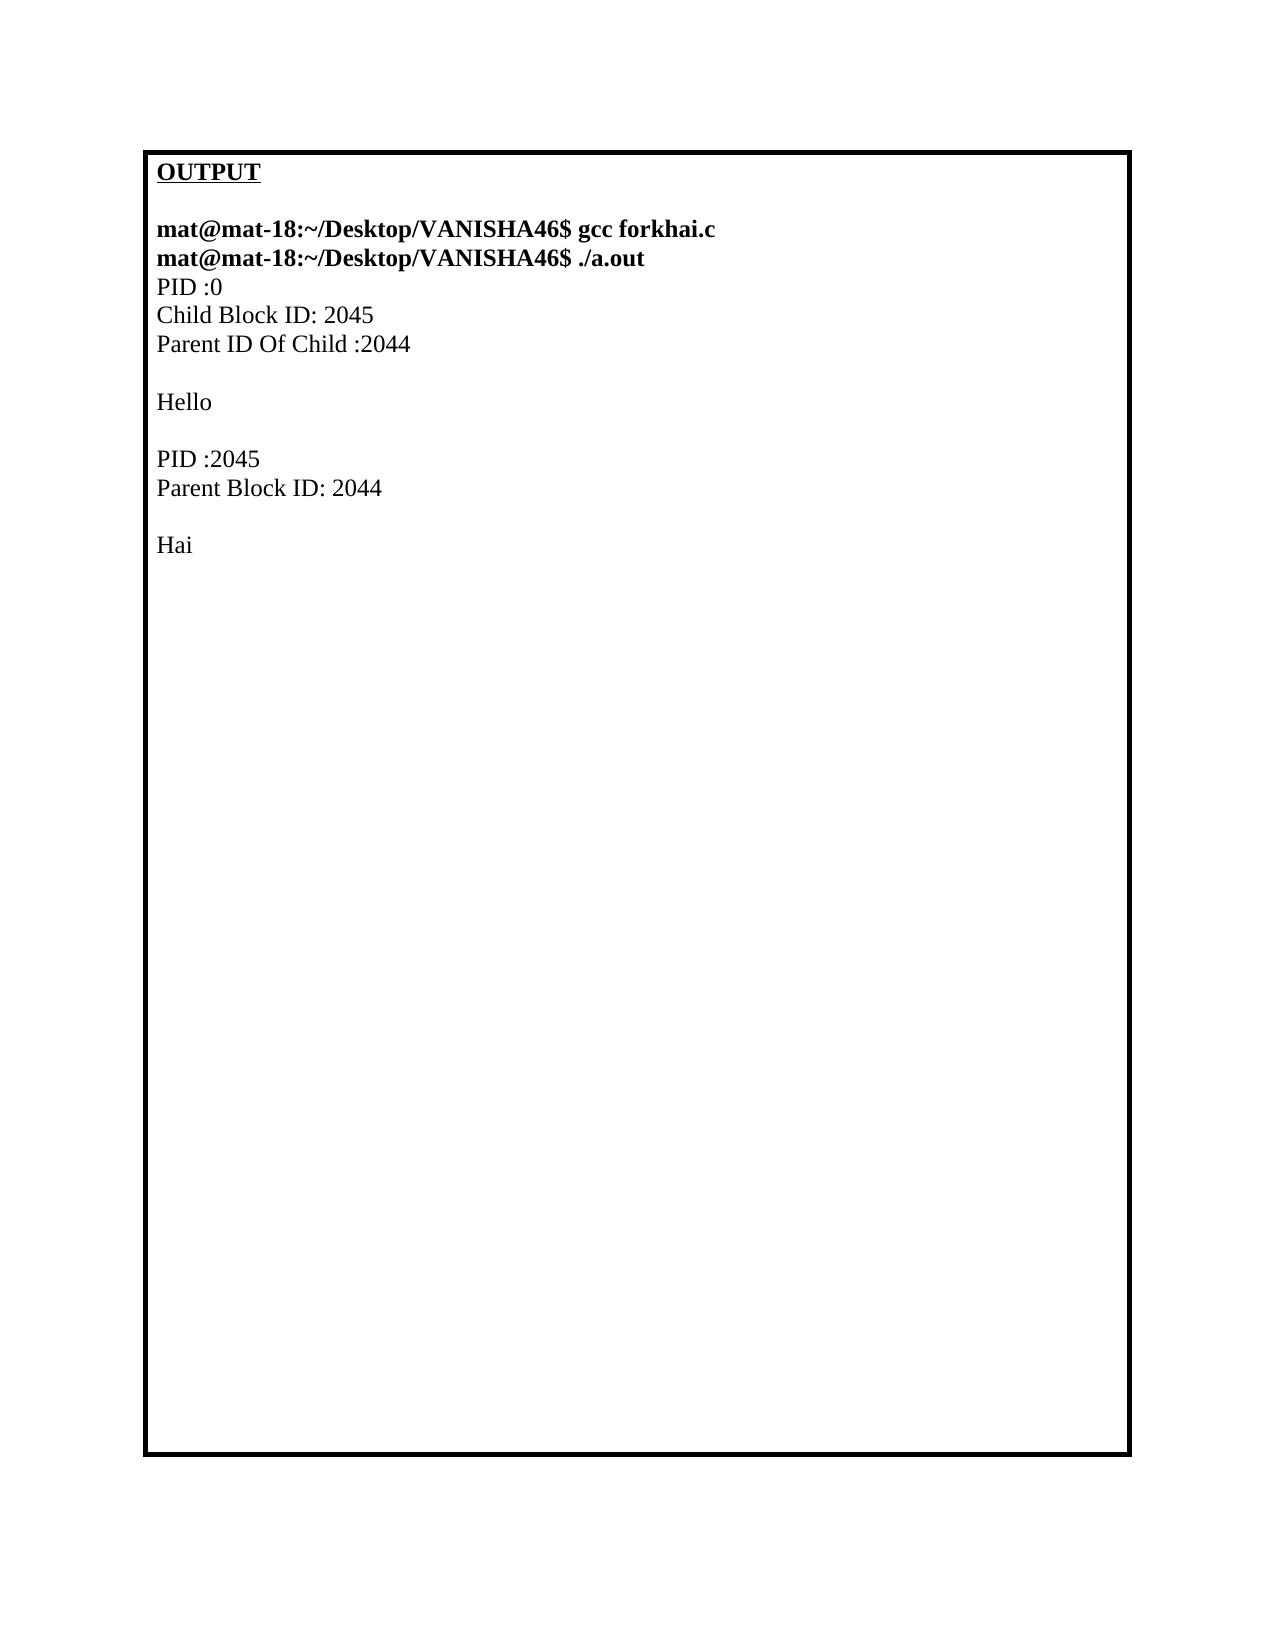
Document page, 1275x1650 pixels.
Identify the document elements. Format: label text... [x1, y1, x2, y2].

text mat@mat-18:~/Desktop/VANISHA46$ ./a.out [156, 243, 1118, 272]
text PID :0 [156, 272, 1118, 301]
text Child Block ID: 2045 [156, 301, 1118, 329]
text OUTPUT [148, 155, 1127, 186]
text Parent Block ID: 2044 [156, 473, 1118, 502]
text mat@mat-18:~/Desktop/VANISHA46$ gcc forkhai.c [156, 214, 1118, 243]
text Hello [156, 387, 1118, 416]
text Parent ID Of Child :2044 [156, 329, 1118, 358]
text PID :2045 [156, 444, 1118, 473]
text Hai [156, 531, 1118, 559]
